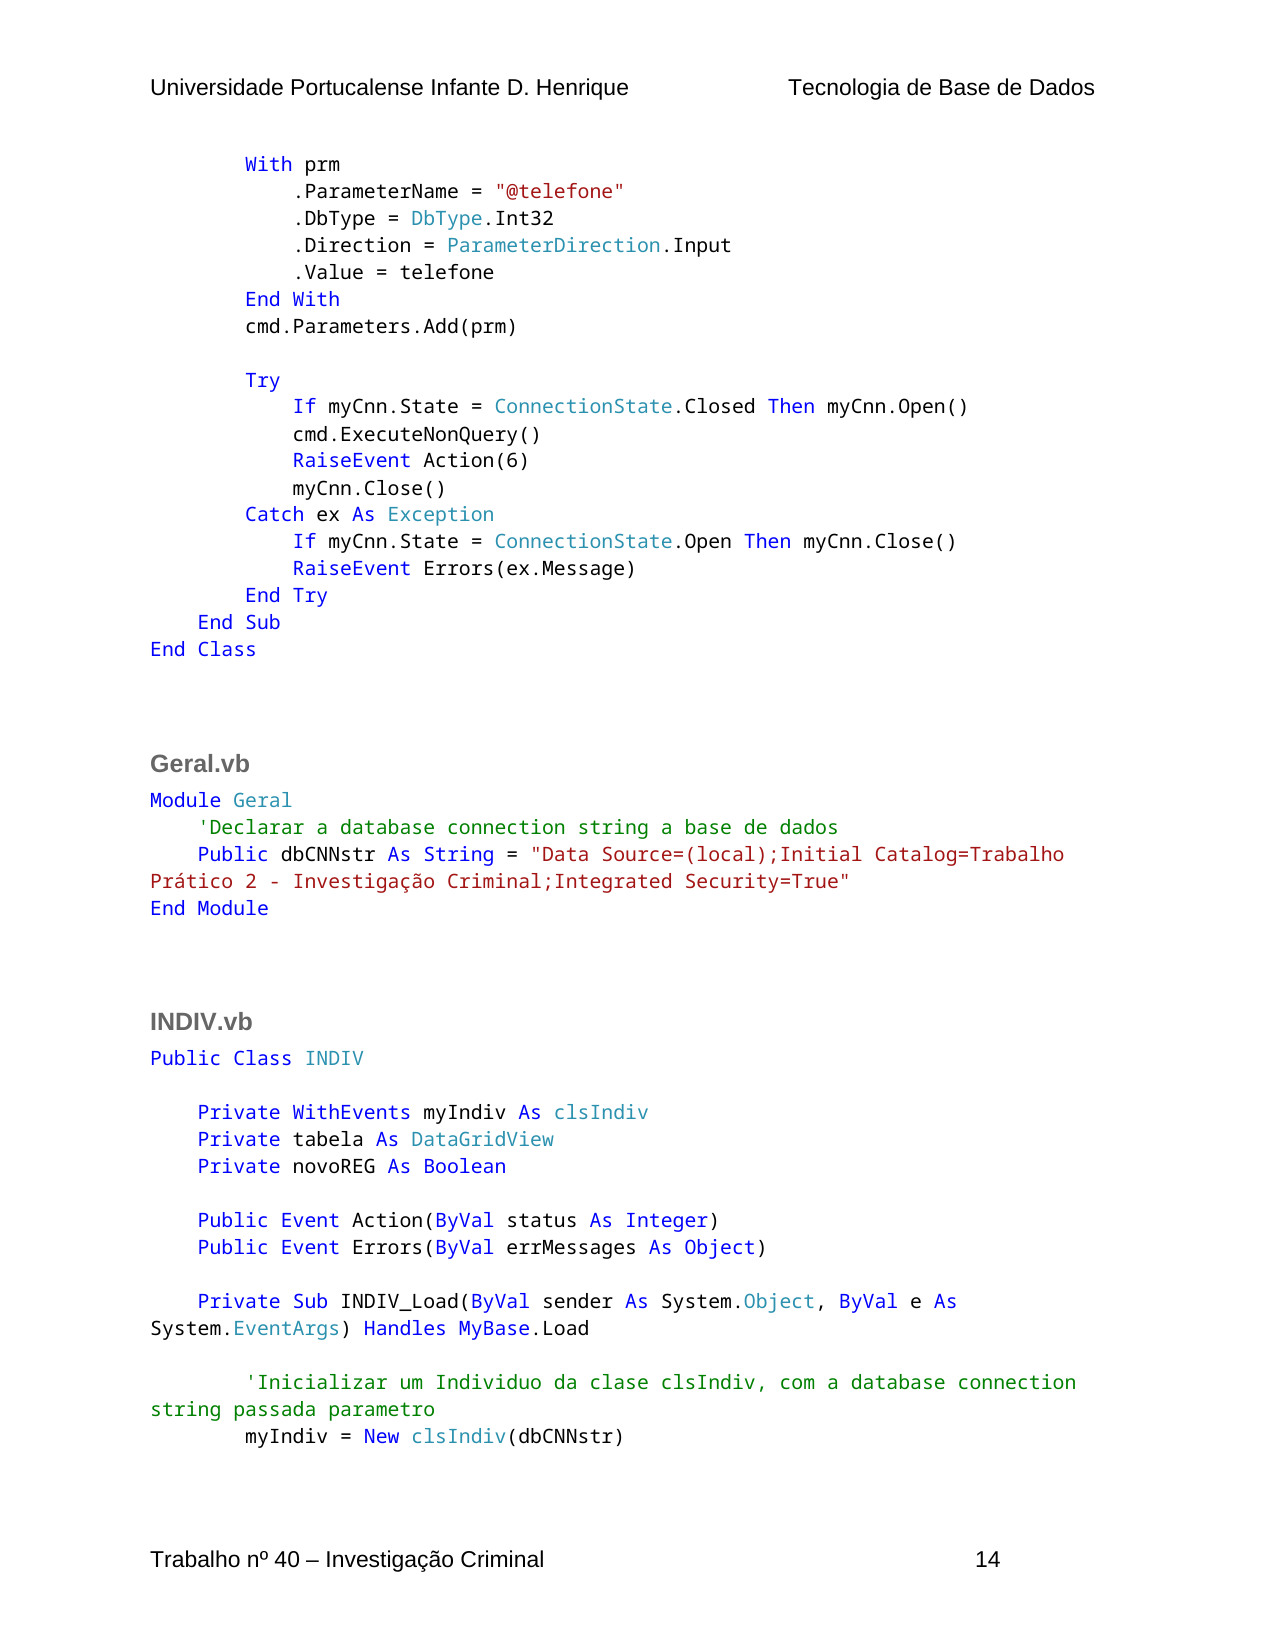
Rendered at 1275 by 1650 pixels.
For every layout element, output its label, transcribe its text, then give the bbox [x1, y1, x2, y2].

text Public Event Errors(ByVal errMessages As Object) [150, 1233, 1125, 1260]
subtitle INDIV.vb [150, 1007, 1125, 1036]
text .Value = telefone [150, 258, 1125, 285]
text With prm [150, 150, 1125, 177]
text End Sub [150, 609, 1125, 636]
text Catch ex As Exception [150, 501, 1125, 528]
text End Class [150, 636, 1125, 663]
text RaiseEvent Errors(ex.Message) [150, 555, 1125, 582]
text .Direction = ParameterDirection.Input [150, 231, 1125, 258]
text Try [150, 366, 1125, 393]
text Public Event Action(ByVal status As Integer) [150, 1206, 1125, 1233]
text cmd.Parameters.Add(prm) [150, 312, 1125, 339]
text Private WithEvents myIndiv As clsIndiv [150, 1098, 1125, 1125]
text 'Inicializar um Individuo da clase clsIndiv, com a database connection string passada parametro [150, 1368, 1125, 1422]
text Module Geral [150, 786, 1125, 813]
text .ParameterName = "@telefone" [150, 177, 1125, 204]
text RaiseEvent Action(6) [150, 447, 1125, 474]
text Public dbCNNstr As String = "Data Source=(local);Initial Catalog=Trabalho Prático 2 - Investigação Criminal;Integrated Security=True" [150, 840, 1125, 894]
text End Module [150, 894, 1125, 921]
text Private tabela As DataGridView [150, 1125, 1125, 1152]
text myIndiv = New clsIndiv(dbCNNstr) [150, 1422, 1125, 1449]
text .DbType = DbType.Int32 [150, 204, 1125, 231]
subtitle Geral.vb [150, 749, 1125, 778]
text Private novoREG As Boolean [150, 1152, 1125, 1179]
text cmd.ExecuteNonQuery() [150, 420, 1125, 447]
text If myCnn.State = ConnectionState.Open Then myCnn.Close() [150, 528, 1125, 555]
text myCnn.Close() [150, 474, 1125, 501]
text 'Declarar a database connection string a base de dados [150, 813, 1125, 840]
text Public Class INDIV [150, 1044, 1125, 1071]
text If myCnn.State = ConnectionState.Closed Then myCnn.Open() [150, 393, 1125, 420]
text Private Sub INDIV_Load(ByVal sender As System.Object, ByVal e As System.EventArgs) Handles MyBase.Load [150, 1287, 1125, 1341]
text End With [150, 285, 1125, 312]
text End Try [150, 582, 1125, 609]
